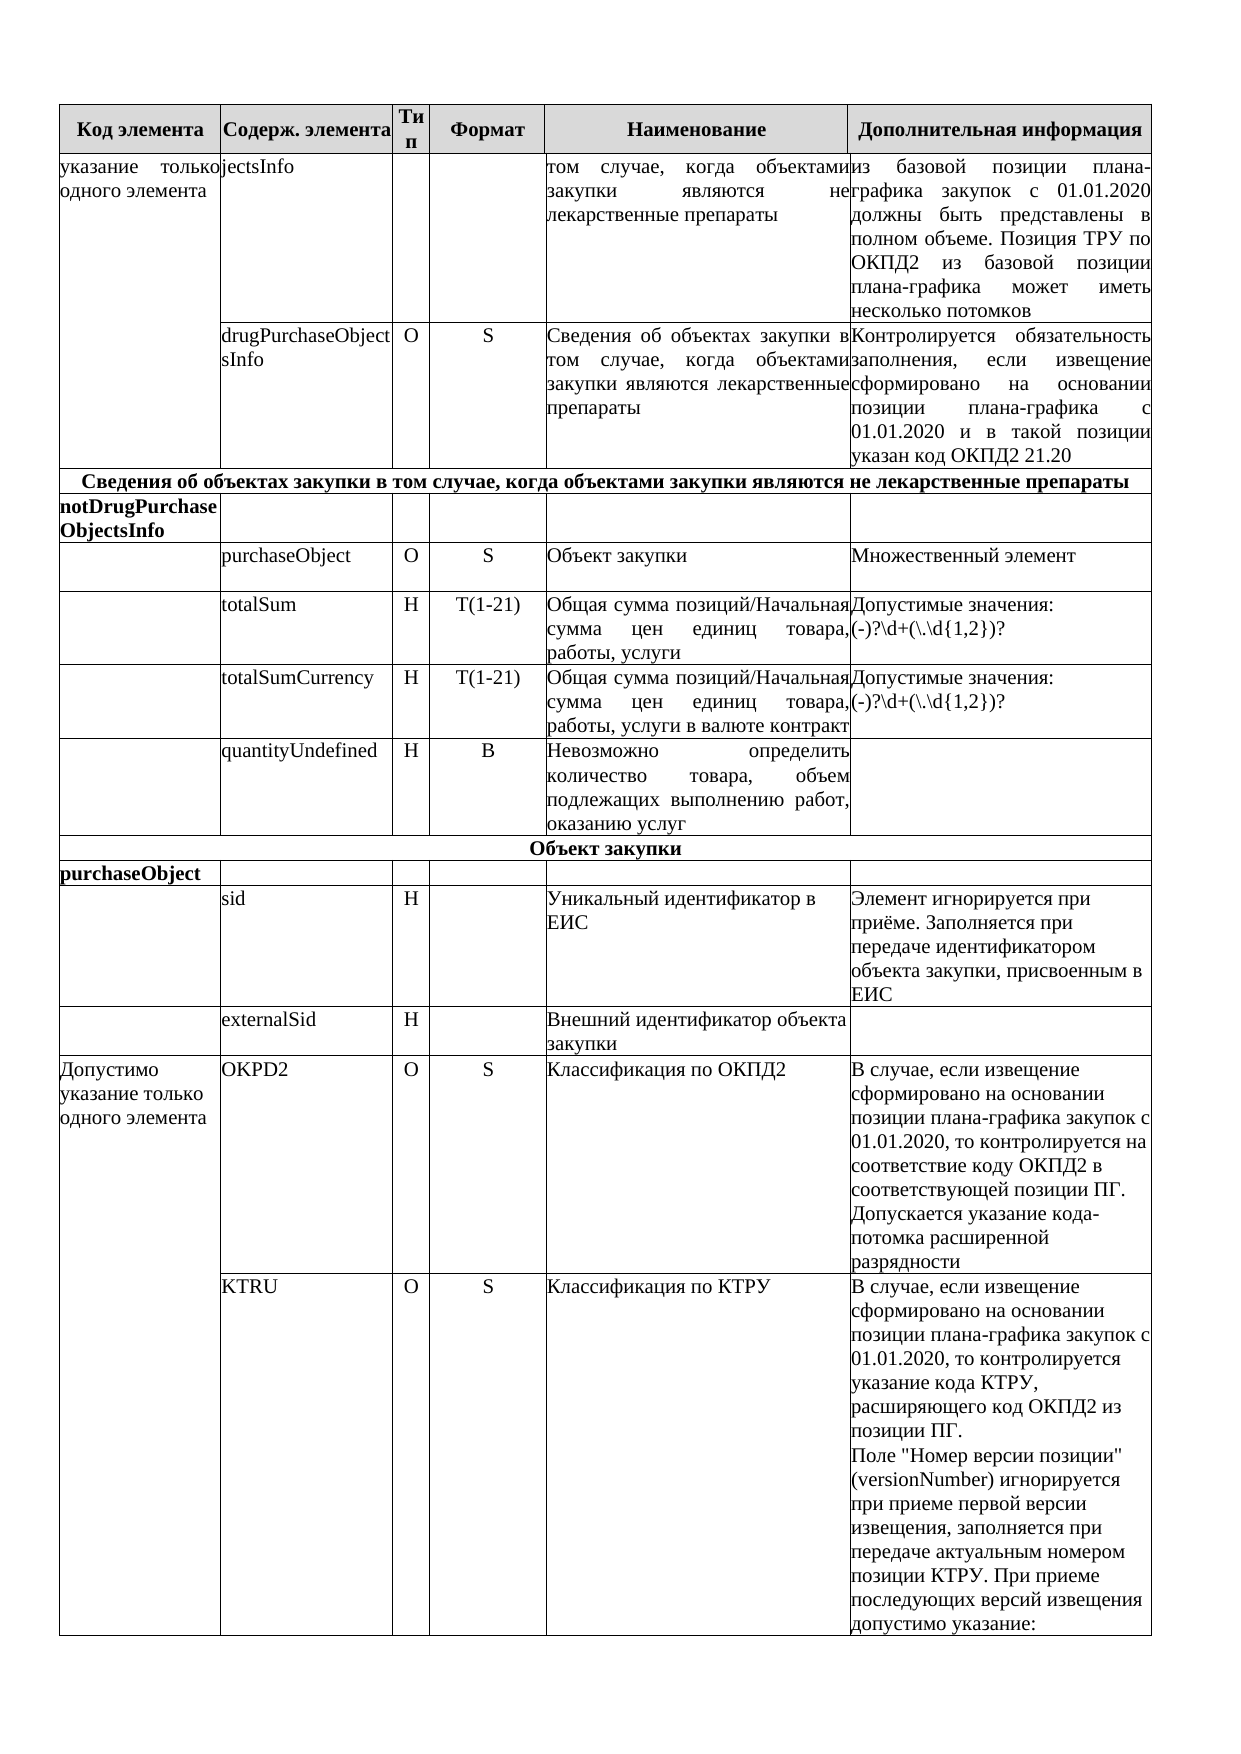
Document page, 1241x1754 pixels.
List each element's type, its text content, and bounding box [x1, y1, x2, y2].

table_cell Допустимо указание только одного элемента [60, 1056, 220, 1635]
table_cell Сведения об объектах закупки в том случае, когда объектами закупки являются не лекарственные препараты [60, 469, 1151, 493]
table_cell Внешний идентификатор объекта закупки [547, 1007, 850, 1055]
table_cell Н [393, 886, 429, 1006]
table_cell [60, 154, 220, 467]
table_cell О [393, 543, 429, 591]
table_cell О [393, 154, 429, 322]
table_cell Объект закупки [547, 543, 850, 591]
table_cell KTRU [221, 1274, 392, 1635]
table_cell [60, 592, 220, 664]
table_cell [851, 861, 1151, 885]
table_cell T(1-21) [430, 592, 546, 664]
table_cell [547, 154, 850, 322]
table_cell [851, 154, 1151, 322]
table_header Тип [393, 105, 429, 153]
table_header Наименование [545, 105, 847, 153]
table_cell [851, 494, 1151, 542]
table_cell [393, 494, 429, 542]
table_header Дополнительная информация [848, 105, 1151, 153]
table_cell [430, 861, 546, 885]
table_cell totalSum [221, 592, 392, 664]
table_cell [393, 861, 429, 885]
table_cell [430, 1007, 546, 1055]
table_cell [60, 665, 220, 737]
table_cell B [430, 739, 546, 835]
table_cell Объект закупки [60, 836, 1151, 860]
table_cell [60, 886, 220, 1006]
table_cell Н [393, 739, 429, 835]
table_cell [547, 861, 850, 885]
table_cell [430, 494, 546, 542]
table_cell [221, 494, 392, 542]
table_cell purchaseObject [221, 543, 392, 591]
table_cell [60, 543, 220, 591]
table_cell [430, 886, 546, 1006]
table_cell [851, 1007, 1151, 1055]
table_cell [851, 1274, 1151, 1635]
table_cell T(1-21) [430, 665, 546, 737]
table_cell О [393, 1274, 429, 1635]
table_cell [60, 1007, 220, 1055]
table_cell Классификация по КТРУ [547, 1274, 850, 1635]
table_cell S [430, 323, 546, 467]
table_cell S [430, 1056, 546, 1273]
table_cell drugPurchaseObjectsInfo [221, 323, 392, 467]
table_cell Н [393, 592, 429, 664]
table_cell sid [221, 886, 392, 1006]
table_cell Элемент игнорируется при приёме. Заполняется при передаче идентификатором объекта закупки, присвоенным в ЕИС [851, 886, 1151, 1006]
table_cell notDrugPurchaseObjectsInfo [60, 494, 220, 542]
table_header Содерж. элемента [221, 105, 392, 153]
table_cell quantityUndefined [221, 739, 392, 835]
table_header Код элемента [60, 105, 220, 153]
table_header Формат [430, 105, 544, 153]
table_cell S [430, 154, 546, 322]
table_cell Допустимые значения: (-)?\d+(\.\d{1,2})? [851, 665, 1151, 737]
table_cell Общая сумма позиций/Начальная сумма цен единиц товара, работы, услуги в валюте контракт [547, 665, 850, 737]
table_cell Контролируется обязательность заполнения, если извещение сформировано на основании позиции плана-графика с 01.01.2020 и в такой позиции указан код ОКПД2 21.20 [851, 323, 1151, 467]
table_cell Множественный элемент [851, 543, 1151, 591]
table_cell totalSumCurrency [221, 665, 392, 737]
table_cell OKPD2 [221, 1056, 392, 1273]
table_cell Допустимые значения: (-)?\d+(\.\d{1,2})? [851, 592, 1151, 664]
table_cell В случае, если извещение сформировано на основании позиции плана-графика закупок с 01.01.2020, то контролируется на соответствие коду ОКПД2 в соответствующей позиции ПГ. Допускается указание кода-потомка расширенной разрядности [851, 1056, 1151, 1273]
table_cell О [393, 1056, 429, 1273]
table_cell О [393, 323, 429, 467]
table_cell Невозможно определить количество товара, объем подлежащих выполнению работ, оказанию услуг [547, 739, 850, 835]
table_cell notDrugPurchaseObjectsInfo [221, 154, 392, 322]
table_cell Н [393, 665, 429, 737]
table_cell Общая сумма позиций/Начальная сумма цен единиц товара, работы, услуги [547, 592, 850, 664]
table_cell S [430, 543, 546, 591]
table_cell [851, 739, 1151, 835]
table_cell Классификация по ОКПД2 [547, 1056, 850, 1273]
table_cell [60, 739, 220, 835]
table_cell Н [393, 1007, 429, 1055]
table_cell [221, 861, 392, 885]
table_cell purchaseObject [60, 861, 220, 885]
table_cell Сведения об объектах закупки в том случае, когда объектами закупки являются лекарственные препараты [547, 323, 850, 467]
table_cell [547, 494, 850, 542]
table_cell Уникальный идентификатор в ЕИС [547, 886, 850, 1006]
table_cell S [430, 1274, 546, 1635]
table_cell externalSid [221, 1007, 392, 1055]
